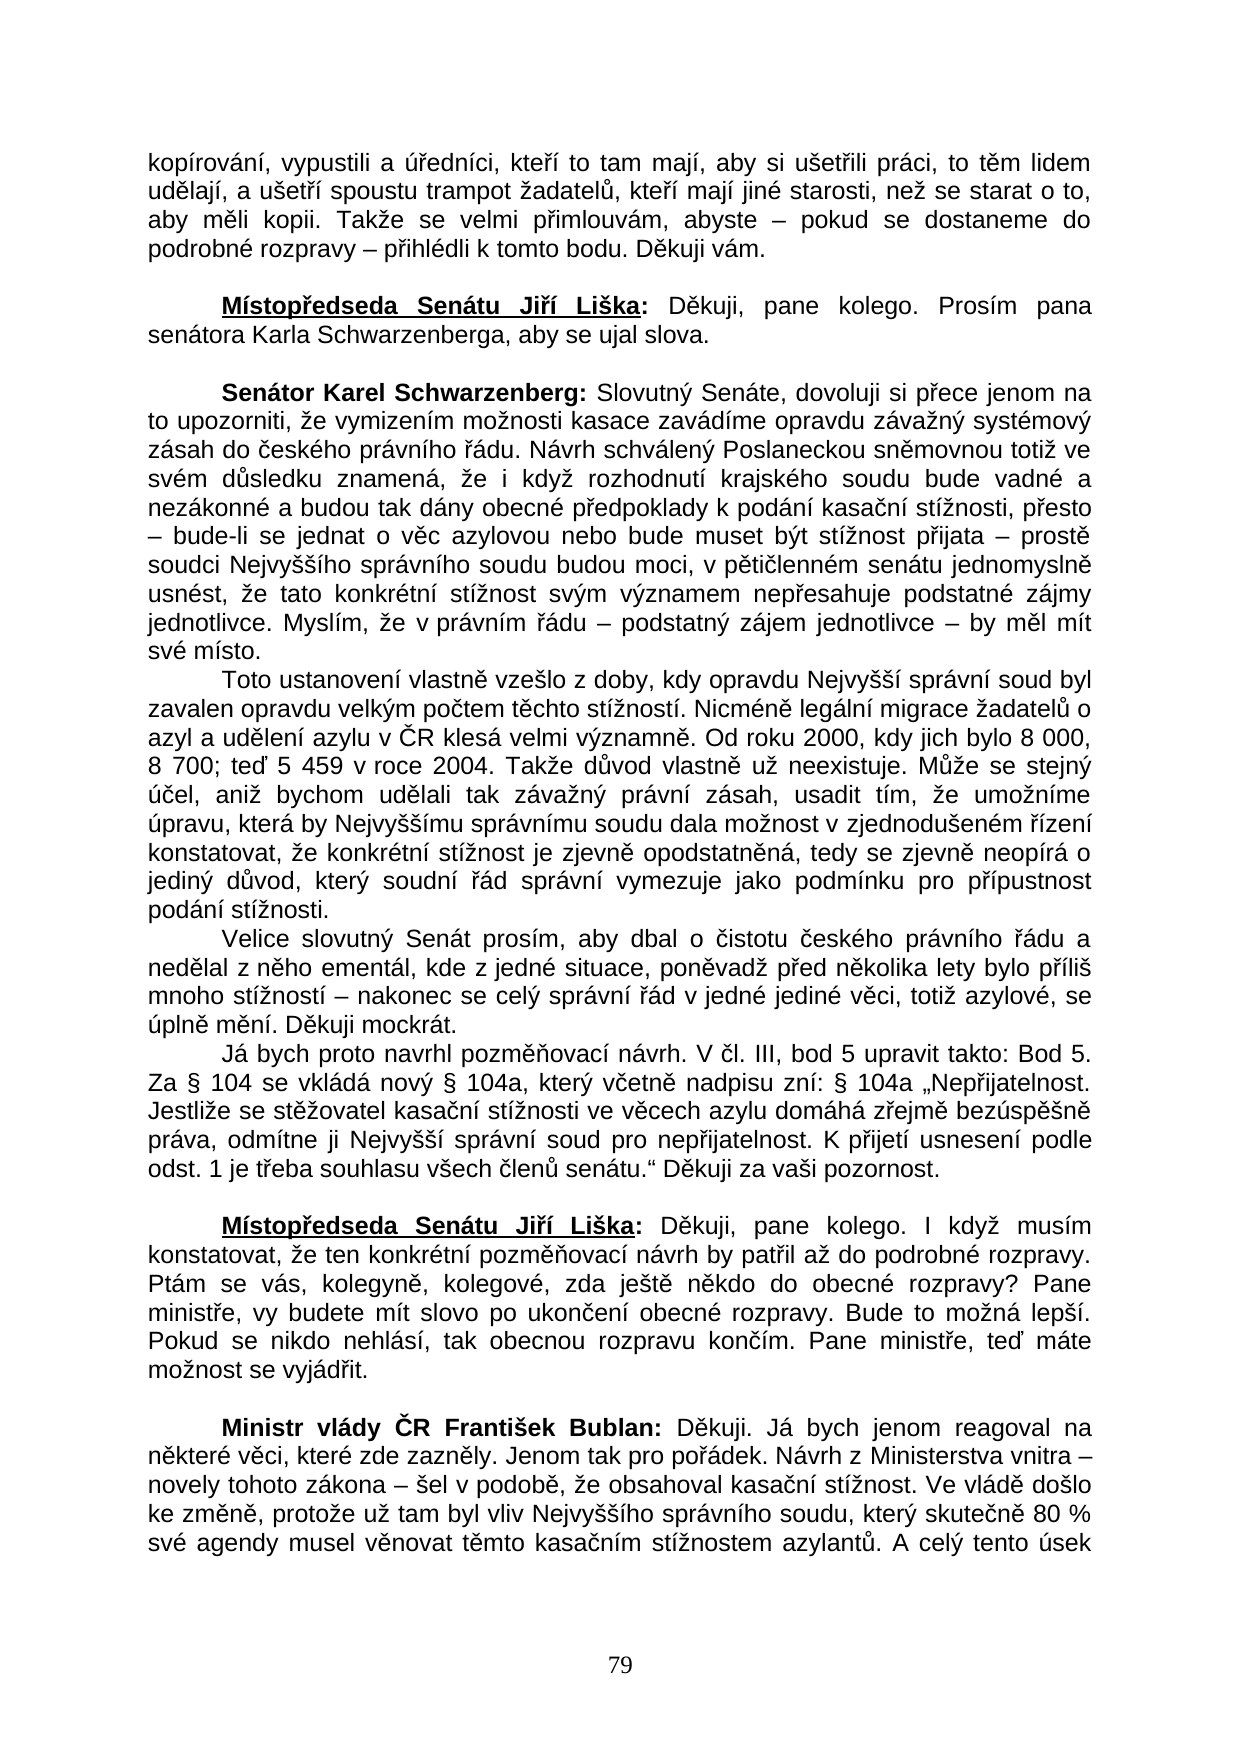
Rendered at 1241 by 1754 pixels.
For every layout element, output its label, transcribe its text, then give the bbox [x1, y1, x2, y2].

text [148, 1413, 1093, 1556]
text Senátor Karel Schwarzenberg: Slovutný Senáte, dovoluji si přece jenom na to upozorniti, že vymizením možnosti kasace zavádíme opravdu závažný systémový zásah do českého právního řádu. Návrh schválený Poslaneckou sněmovnou totiž ve svém důsledku znamená, že i když rozhodnutí krajského soudu bude vadné a nezákonné a budou tak dány obecné předpoklady k podání kasační stížnosti, přesto – bude-li se jednat o věc azylovou nebo bude muset být stížnost přijata – prostě soudci Nejvyššího správního soudu budou moci, v pětičlenném senátu jednomyslně usnést, že tato konkrétní stížnost svým významem nepřesahuje podstatné zájmy jednotlivce. Myslím, že v právním řádu – podstatný zájem jednotlivce – by měl mít své místo. [148, 378, 1093, 665]
text Velice slovutný Senát prosím, aby dbal o čistotu českého právního řádu a nedělal z něho ementál, kde z jedné situace, poněvadž před několika lety bylo příliš mnoho stížností – nakonec se celý správní řád v jedné jediné věci, totiž azylové, se úplně mění. Děkuji mockrát. [148, 924, 1093, 1039]
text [148, 148, 1093, 263]
text Místopředseda Senátu Jiří Liška: Děkuji, pane kolego. I když musím konstatovat, že ten konkrétní pozměňovací návrh by patřil až do podrobné rozpravy. Ptám se vás, kolegyně, kolegové, zda ještě někdo do obecné rozpravy? Pane ministře, vy budete mít slovo po ukončení obecné rozpravy. Bude to možná lepší. Pokud se nikdo nehlásí, tak obecnou rozpravu končím. Pane ministře, teď máte možnost se vyjádřit. [148, 1211, 1093, 1384]
text Místopředseda Senátu Jiří Liška: Děkuji, pane kolego. Prosím pana senátora Karla Schwarzenberga, aby se ujal slova. [148, 291, 1093, 349]
text Toto ustanovení vlastně vzešlo z doby, kdy opravdu Nejvyšší správní soud byl zavalen opravdu velkým počtem těchto stížností. Nicméně legální migrace žadatelů o azyl a udělení azylu v ČR klesá velmi významně. Od roku 2000, kdy jich bylo 8 000, 8 700; teď 5 459 v roce 2004. Takže důvod vlastně už neexistuje. Může se stejný účel, aniž bychom udělali tak závažný právní zásah, usadit tím, že umožníme úpravu, která by Nejvyššímu správnímu soudu dala možnost v zjednodušeném řízení konstatovat, že konkrétní stížnost je zjevně opodstatněná, tedy se zjevně neopírá o jediný důvod, který soudní řád správní vymezuje jako podmínku pro přípustnost podání stížnosti. [148, 665, 1093, 924]
text Já bych proto navrhl pozměňovací návrh. V čl. III, bod 5 upravit takto: Bod 5. Za § 104 se vkládá nový § 104a, který včetně nadpisu zní: § 104a „Nepřijatelnost. Jestliže se stěžovatel kasační stížnosti ve věcech azylu domáhá zřejmě bezúspěšně práva, odmítne ji Nejvyšší správní soud pro nepřijatelnost. K přijetí usnesení podle odst. 1 je třeba souhlasu všech členů senátu.“ Děkuji za vaši pozornost. [148, 1039, 1093, 1183]
